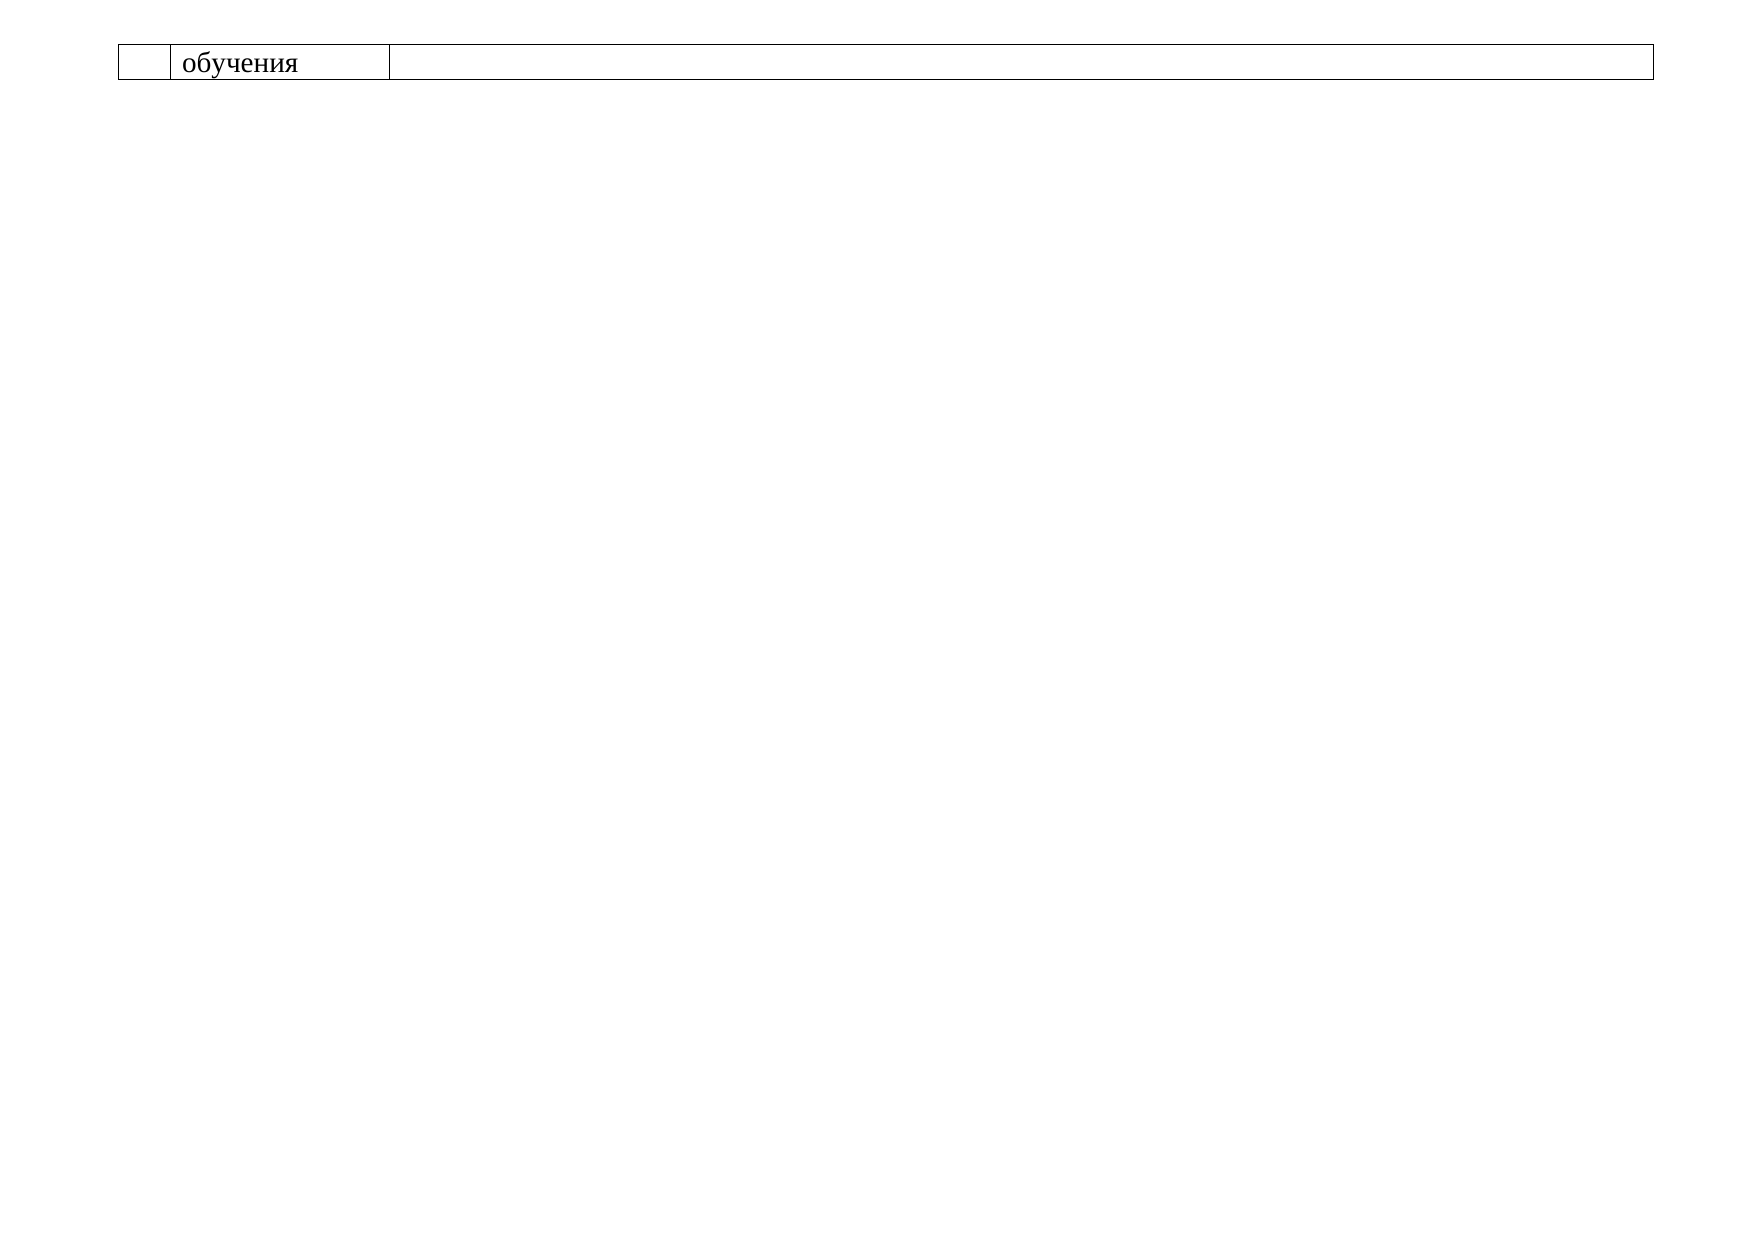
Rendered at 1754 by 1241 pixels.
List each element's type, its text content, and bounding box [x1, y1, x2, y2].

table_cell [390, 45, 1653, 79]
table_cell 5 [119, 45, 170, 79]
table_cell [171, 45, 389, 79]
